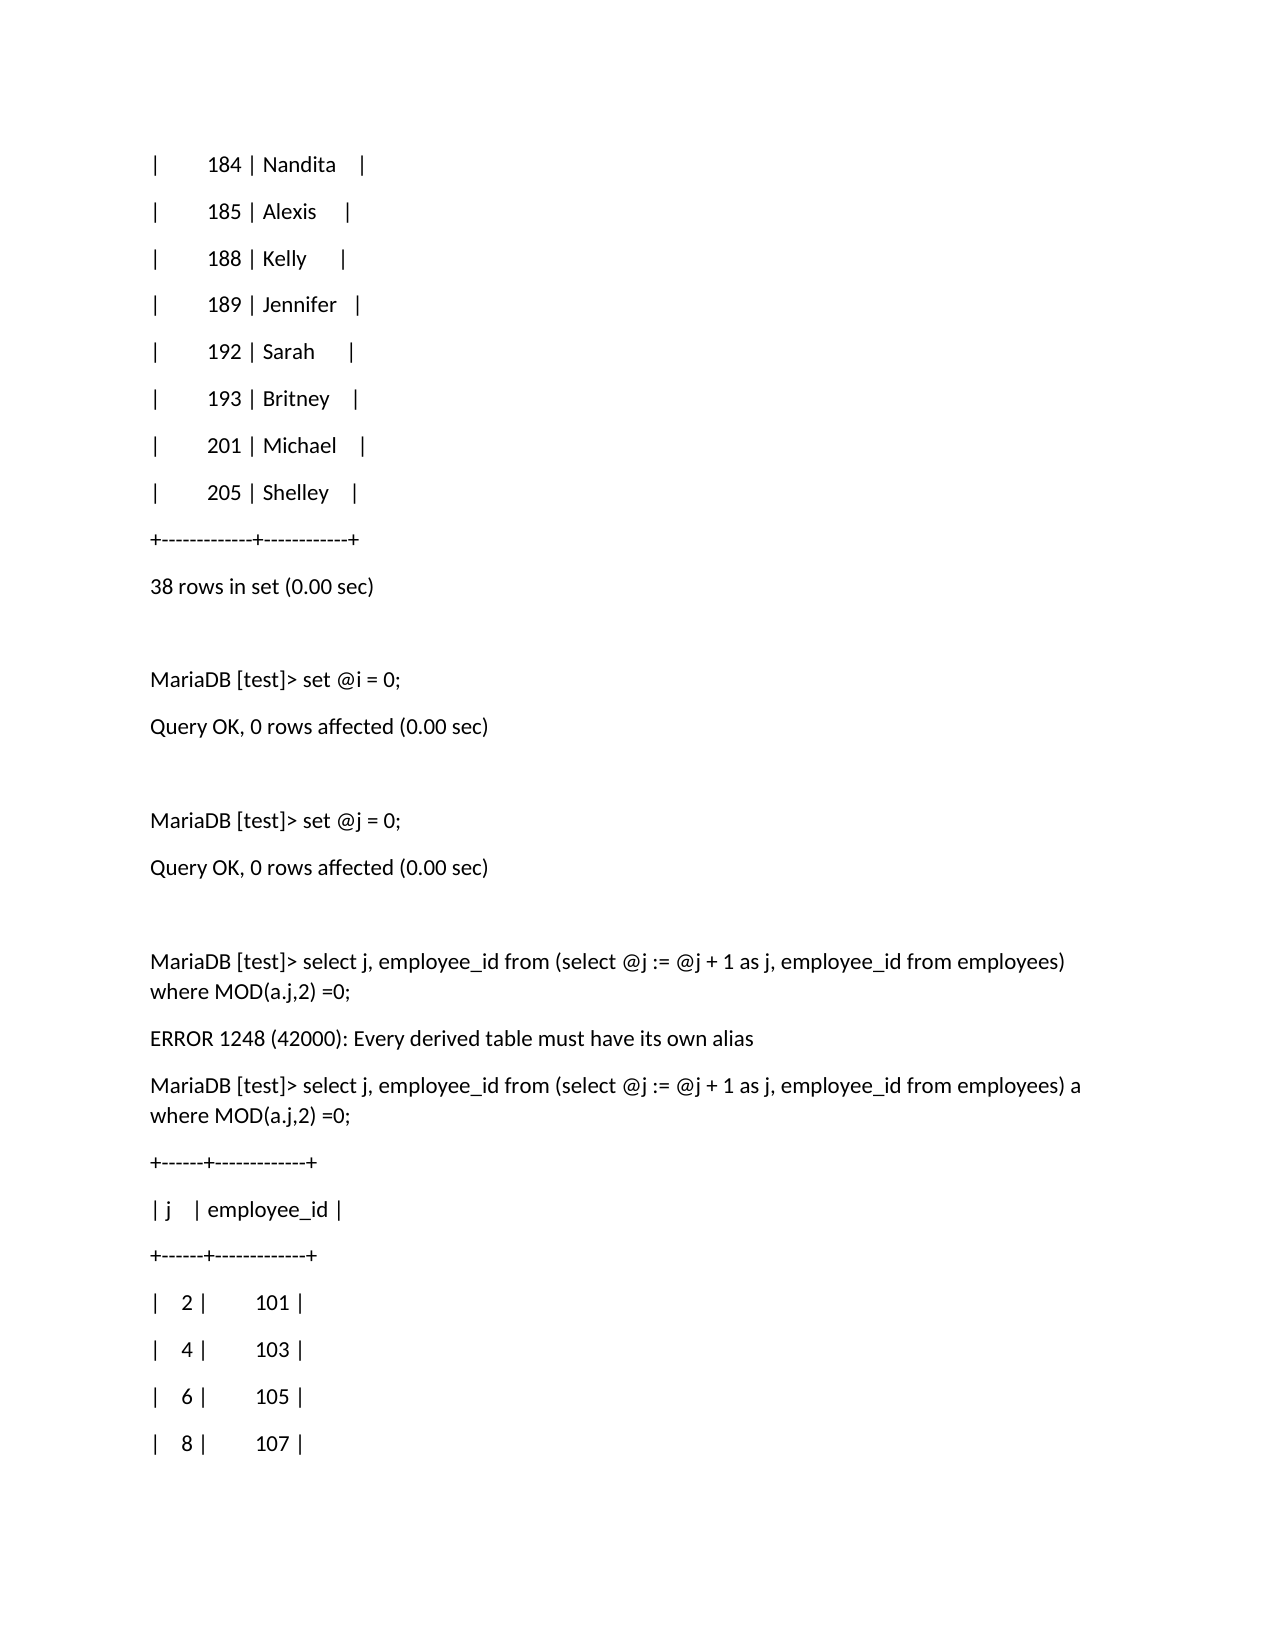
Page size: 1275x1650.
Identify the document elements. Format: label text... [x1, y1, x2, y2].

text | 2 | 101 | [150, 1288, 1125, 1317]
text +-------------+------------+ [150, 525, 1125, 553]
text MariaDB [test]> set @i = 0; [150, 666, 1125, 694]
text MariaDB [test]> select j, employee_id from (select @j := @j + 1 as j, employee_id from employees) a where MOD(a.j,2) =0; [150, 1071, 1125, 1129]
text | 201 | Michael | [150, 431, 1125, 459]
text | 205 | Shelley | [150, 478, 1125, 506]
text | 184 | Nandita | [150, 150, 1125, 178]
text | 193 | Britney | [150, 384, 1125, 412]
text | 185 | Alexis | [150, 197, 1125, 225]
text | 6 | 105 | [150, 1382, 1125, 1410]
text MariaDB [test]> select j, employee_id from (select @j := @j + 1 as j, employee_id from employees) where MOD(a.j,2) =0; [150, 947, 1125, 1005]
text +------+-------------+ [150, 1148, 1125, 1176]
text | 189 | Jennifer | [150, 291, 1125, 319]
text | 4 | 103 | [150, 1335, 1125, 1363]
text +------+-------------+ [150, 1242, 1125, 1270]
text Query OK, 0 rows affected (0.00 sec) [150, 853, 1125, 881]
text | j | employee_id | [150, 1195, 1125, 1223]
text Query OK, 0 rows affected (0.00 sec) [150, 712, 1125, 741]
text | 8 | 107 | [150, 1429, 1125, 1457]
text 38 rows in set (0.00 sec) [150, 572, 1125, 600]
text ERROR 1248 (42000): Every derived table must have its own alias [150, 1024, 1125, 1052]
text | 192 | Sarah | [150, 337, 1125, 366]
text MariaDB [test]> set @j = 0; [150, 806, 1125, 834]
text | 188 | Kelly | [150, 244, 1125, 272]
